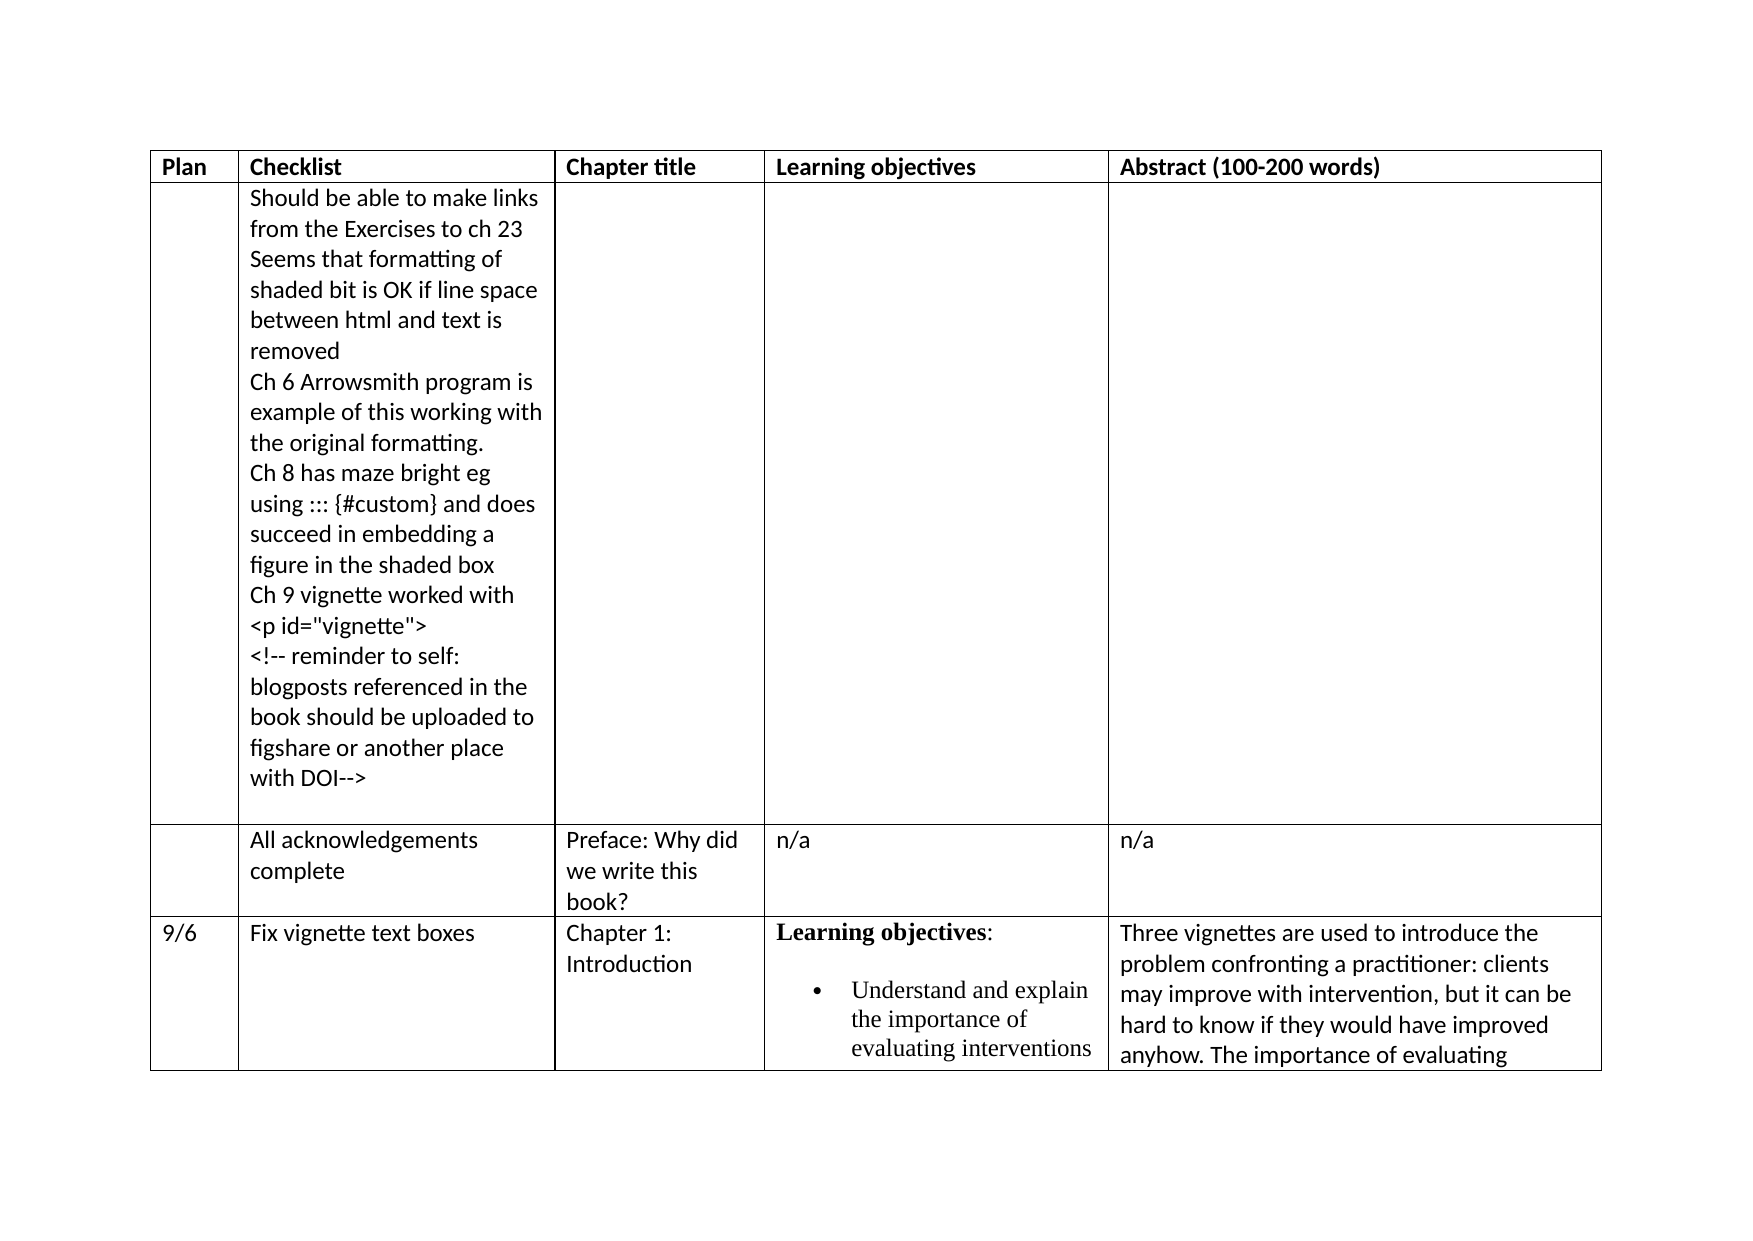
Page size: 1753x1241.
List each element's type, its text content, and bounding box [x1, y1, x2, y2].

table_header Plan [151, 151, 238, 182]
table_cell n/a [765, 825, 1108, 916]
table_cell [239, 917, 554, 1070]
table_header Abstract (100-200 words) [1109, 151, 1601, 182]
table_cell 9/6 [151, 917, 238, 1070]
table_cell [556, 917, 764, 1070]
table_header Chapter title [556, 151, 764, 182]
table_cell [151, 825, 238, 916]
table_header Learning objectives [765, 151, 1108, 182]
table_header Checklist [239, 151, 554, 182]
table_cell [556, 183, 764, 823]
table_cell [1109, 917, 1601, 1070]
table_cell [765, 917, 1108, 1070]
table_cell Should be able to make links from the Exercises to ch 23 Seems that formatting of shaded bit is OK if line space between html and text is removed Ch 6 Arrowsmith program is example of this working with the original formatting. Ch 8 has maze bright eg using ::: {#custom} and does succeed in embedding a figure in the shaded box Ch 9 vignette worked with <p id="vignette"> <!-- reminder to self: blogposts referenced in the book should be uploaded to figshare or another place with DOI--> [239, 183, 554, 823]
table_cell All acknowledgements complete [239, 825, 554, 916]
table_cell Preface: Why did we write this book? [556, 825, 764, 916]
table_cell [765, 183, 1108, 823]
table_cell [151, 183, 238, 823]
table_cell n/a [1109, 825, 1601, 916]
table_cell [1109, 183, 1601, 823]
